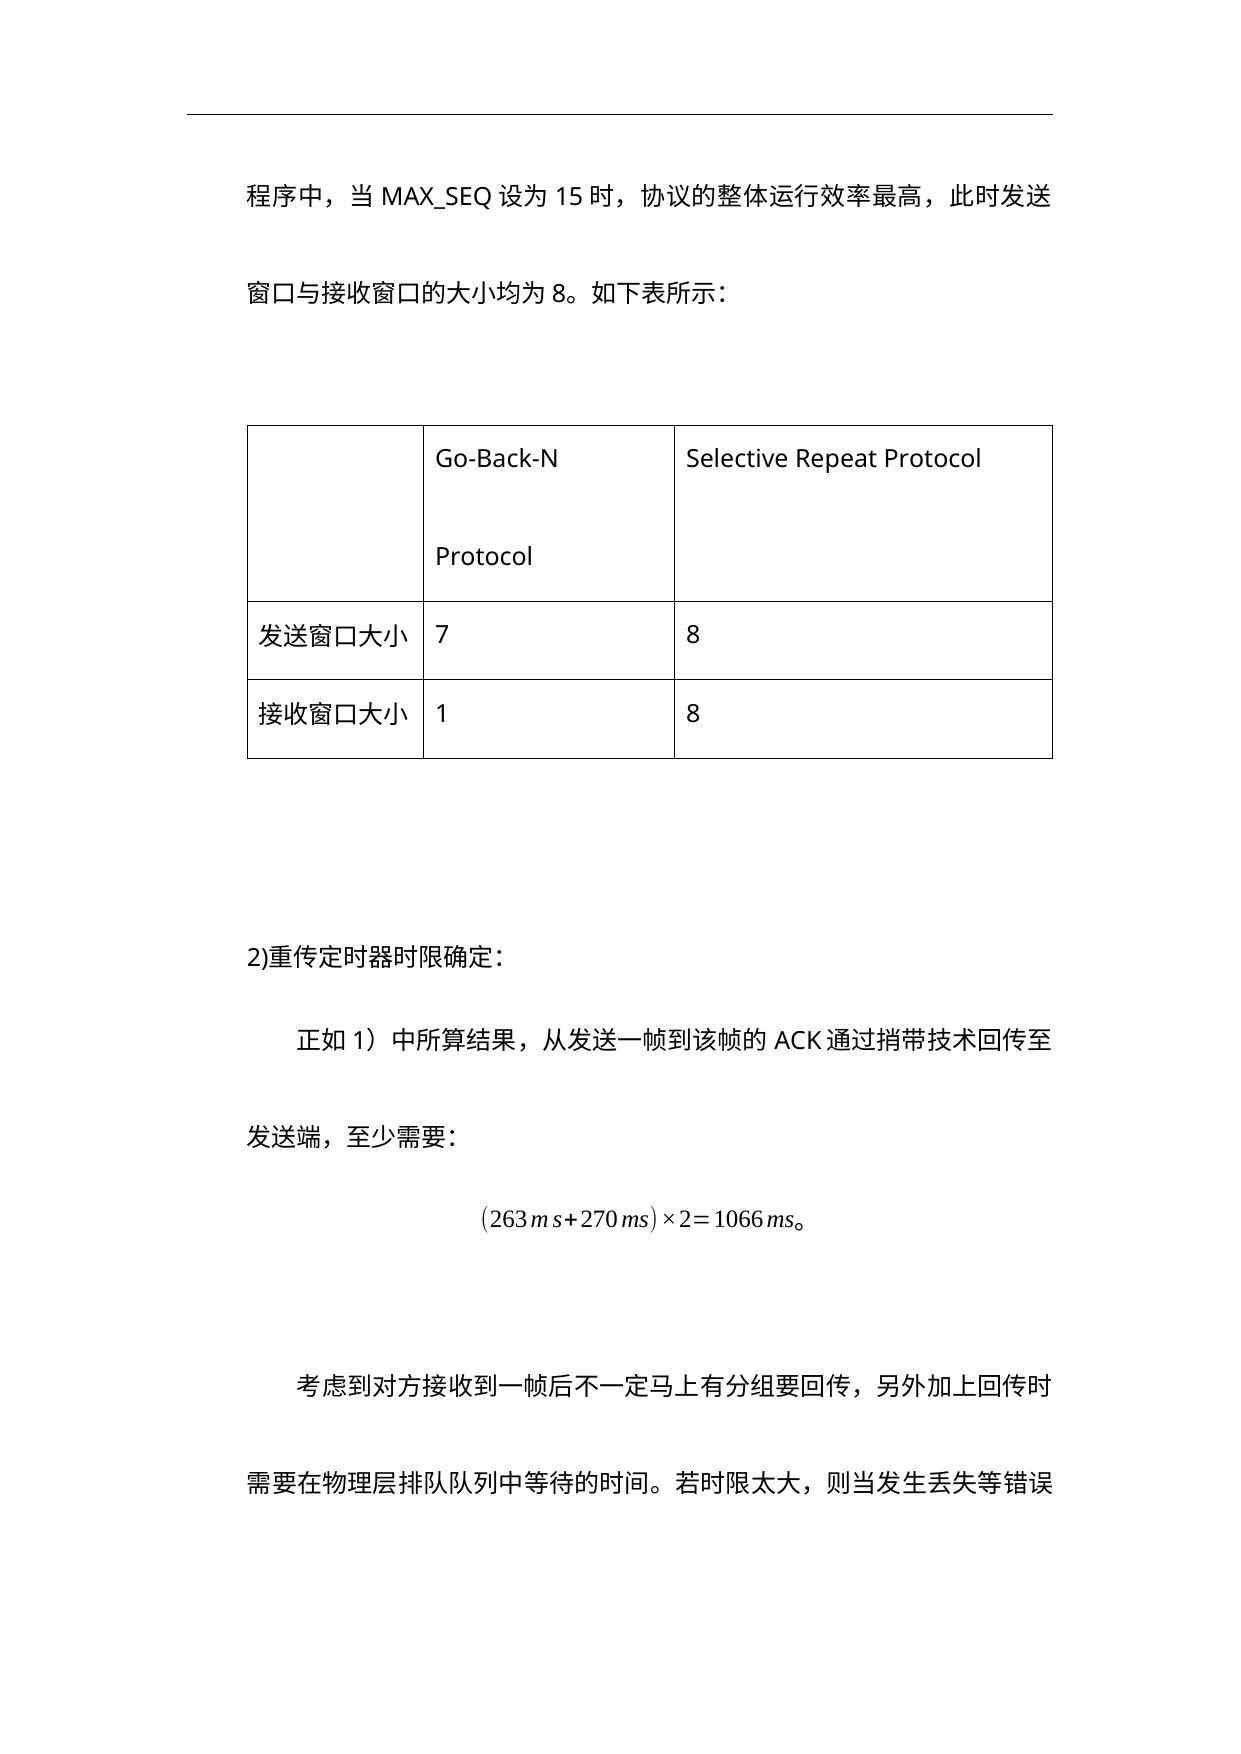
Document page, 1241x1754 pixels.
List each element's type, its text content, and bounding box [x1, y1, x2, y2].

text 正如1）中所算结果，从发送一帧到该帧的ACK通过捎带技术回传至发送端，至少需要： [247, 1006, 1053, 1168]
table_header Selective Repeat Protocol [675, 426, 1052, 601]
table_cell 8 [675, 680, 1052, 758]
table_header Go-Back-N Protocol [424, 426, 674, 601]
text 。 [247, 1186, 1053, 1251]
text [247, 1352, 1053, 1514]
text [247, 162, 1053, 324]
table_cell 发送窗口大小 [248, 602, 423, 679]
table_cell 7 [424, 602, 674, 679]
text 2)重传定时器时限确定： [247, 923, 1053, 988]
table_cell 8 [675, 602, 1052, 679]
table_cell 1 [424, 680, 674, 758]
table_cell 接收窗口大小 [248, 680, 423, 758]
table_header [248, 426, 423, 601]
